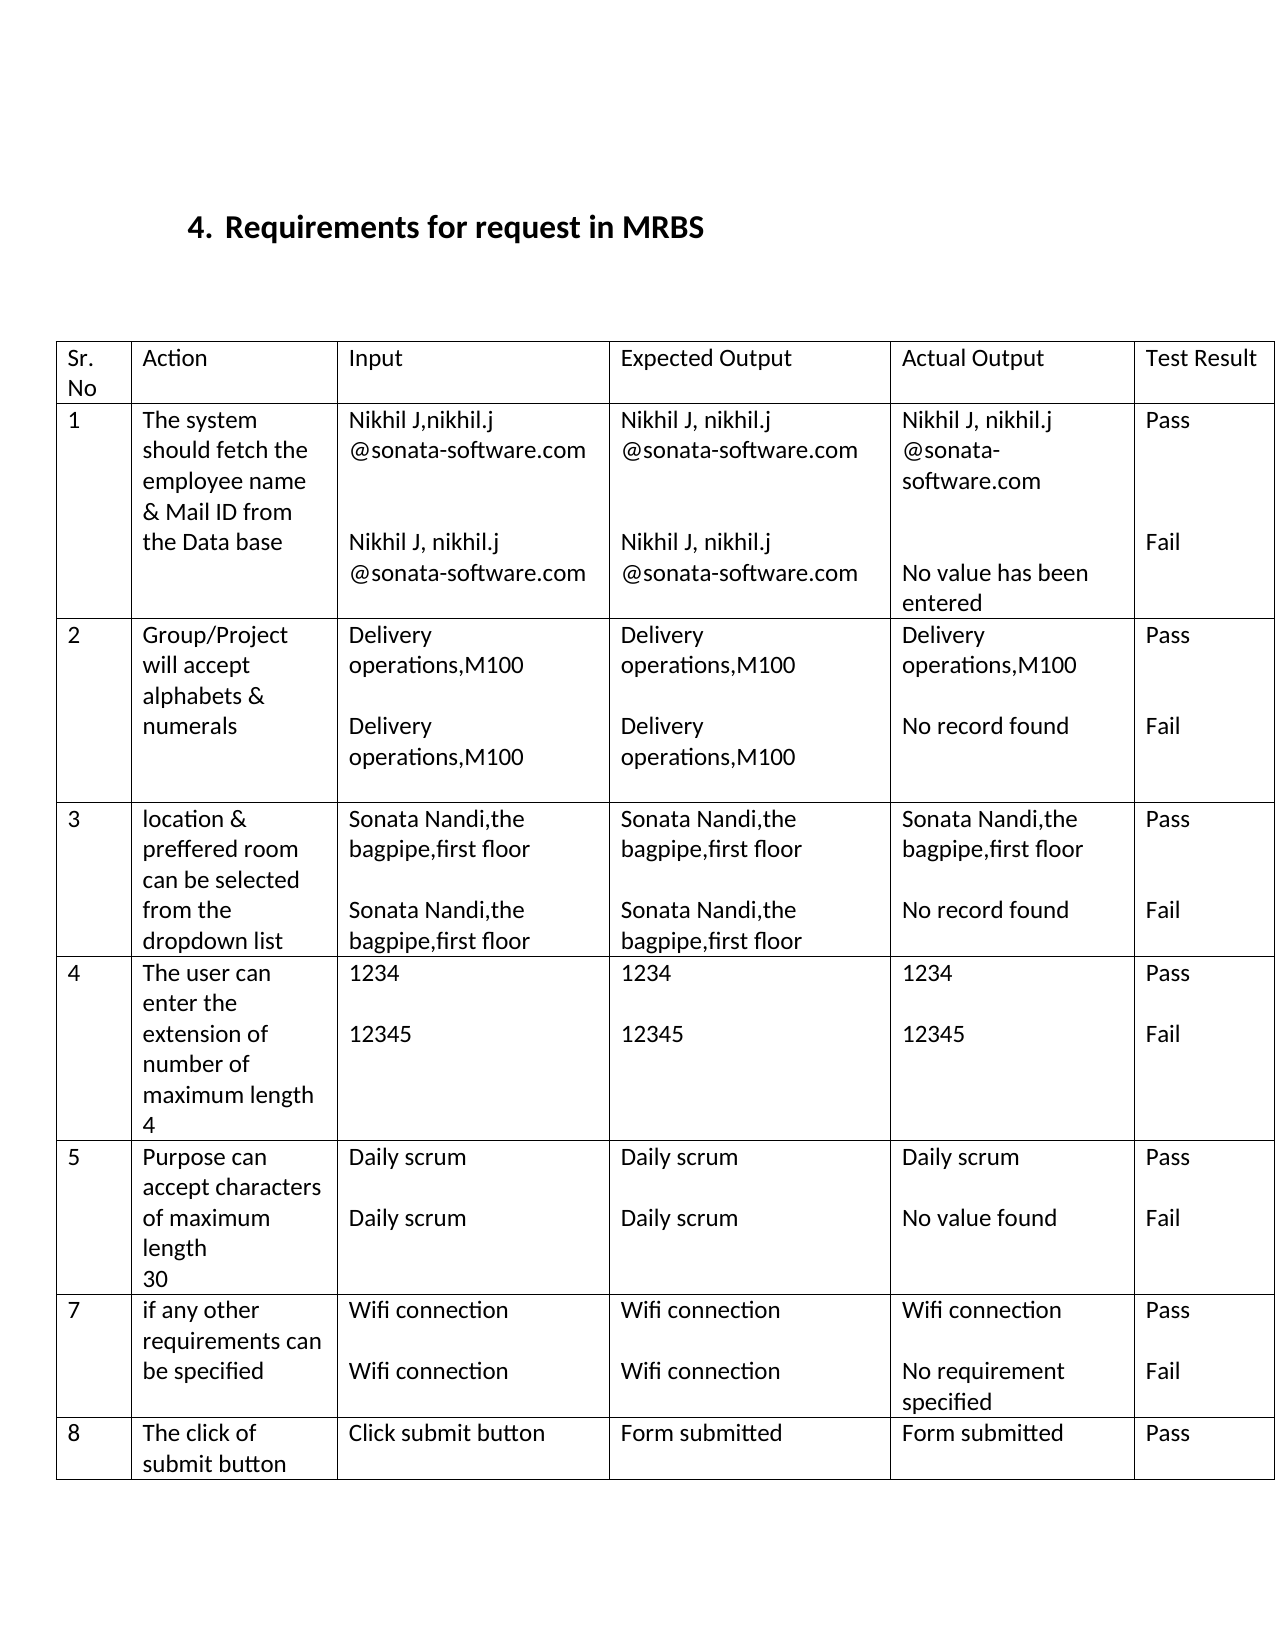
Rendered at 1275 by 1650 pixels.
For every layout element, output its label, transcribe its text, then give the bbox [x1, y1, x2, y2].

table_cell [891, 1418, 1134, 1479]
table_header Input [338, 342, 609, 403]
table_cell Daily scrum No value found [891, 1141, 1134, 1293]
table_cell Group/Project will accept alphabets & numerals [132, 619, 337, 802]
table_cell Pass Fail [1135, 1418, 1274, 1479]
table_header Action [132, 342, 337, 403]
table_cell Nikhil J, nikhil.j @sonata-software.com No value has been entered [891, 404, 1134, 618]
table_cell 2 [57, 619, 131, 802]
table_cell Nikhil J, nikhil.j @sonata-software.com Nikhil J, nikhil.j @sonata-software.com [610, 404, 890, 618]
table_cell Pass Fail [1135, 619, 1274, 802]
table_cell Delivery operations,M100 Delivery operations,M100 [338, 619, 609, 802]
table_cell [338, 1418, 609, 1479]
table_cell Pass Fail [1135, 404, 1274, 618]
table_cell 1234 12345 [338, 957, 609, 1140]
table_header Actual Output [891, 342, 1134, 403]
table_cell 1234 12345 [891, 957, 1134, 1140]
table_cell 7 [57, 1295, 131, 1417]
table_cell 8 [57, 1418, 131, 1479]
table_header Sr. No [57, 342, 131, 403]
table_cell 4 [57, 957, 131, 1140]
table_cell 1 [57, 404, 131, 618]
table_header Expected Output [610, 342, 890, 403]
table_cell Delivery operations,M100 No record found [891, 619, 1134, 802]
table_cell Sonata Nandi,the bagpipe,first floor Sonata Nandi,the bagpipe,first floor [338, 803, 609, 956]
list Requirements for request in MRBS [187, 206, 1125, 247]
table_cell 1234 12345 [610, 957, 890, 1140]
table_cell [132, 1418, 337, 1479]
table_cell Purpose can accept characters of maximum length 30 [132, 1141, 337, 1293]
table_cell Pass Fail [1135, 957, 1274, 1140]
table_cell Delivery operations,M100 Delivery operations,M100 [610, 619, 890, 802]
table_cell Pass Fail [1135, 1295, 1274, 1417]
table_cell Nikhil J,nikhil.j @sonata-software.com Nikhil J, nikhil.j @sonata-software.com [338, 404, 609, 618]
table_cell location & preffered room can be selected from the dropdown list [132, 803, 337, 956]
table_cell Pass Fail [1135, 803, 1274, 956]
table_cell The user can enter the extension of number of maximum length 4 [132, 957, 337, 1140]
table_cell 5 [57, 1141, 131, 1293]
table_cell Pass Fail [1135, 1141, 1274, 1293]
table_cell Wifi connection No requirement specified [891, 1295, 1134, 1417]
table_cell Sonata Nandi,the bagpipe,first floor Sonata Nandi,the bagpipe,first floor [610, 803, 890, 956]
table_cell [610, 1418, 890, 1479]
table_cell Wifi connection Wifi connection [338, 1295, 609, 1417]
table_cell 3 [57, 803, 131, 956]
table_cell Wifi connection Wifi connection [610, 1295, 890, 1417]
table_cell Sonata Nandi,the bagpipe,first floor No record found [891, 803, 1134, 956]
table_cell Daily scrum Daily scrum [610, 1141, 890, 1293]
table_header Test Result [1135, 342, 1274, 403]
table_cell The system should fetch the employee name & Mail ID from the Data base [132, 404, 337, 618]
table_cell if any other requirements can be specified [132, 1295, 337, 1417]
table_cell Daily scrum Daily scrum [338, 1141, 609, 1293]
